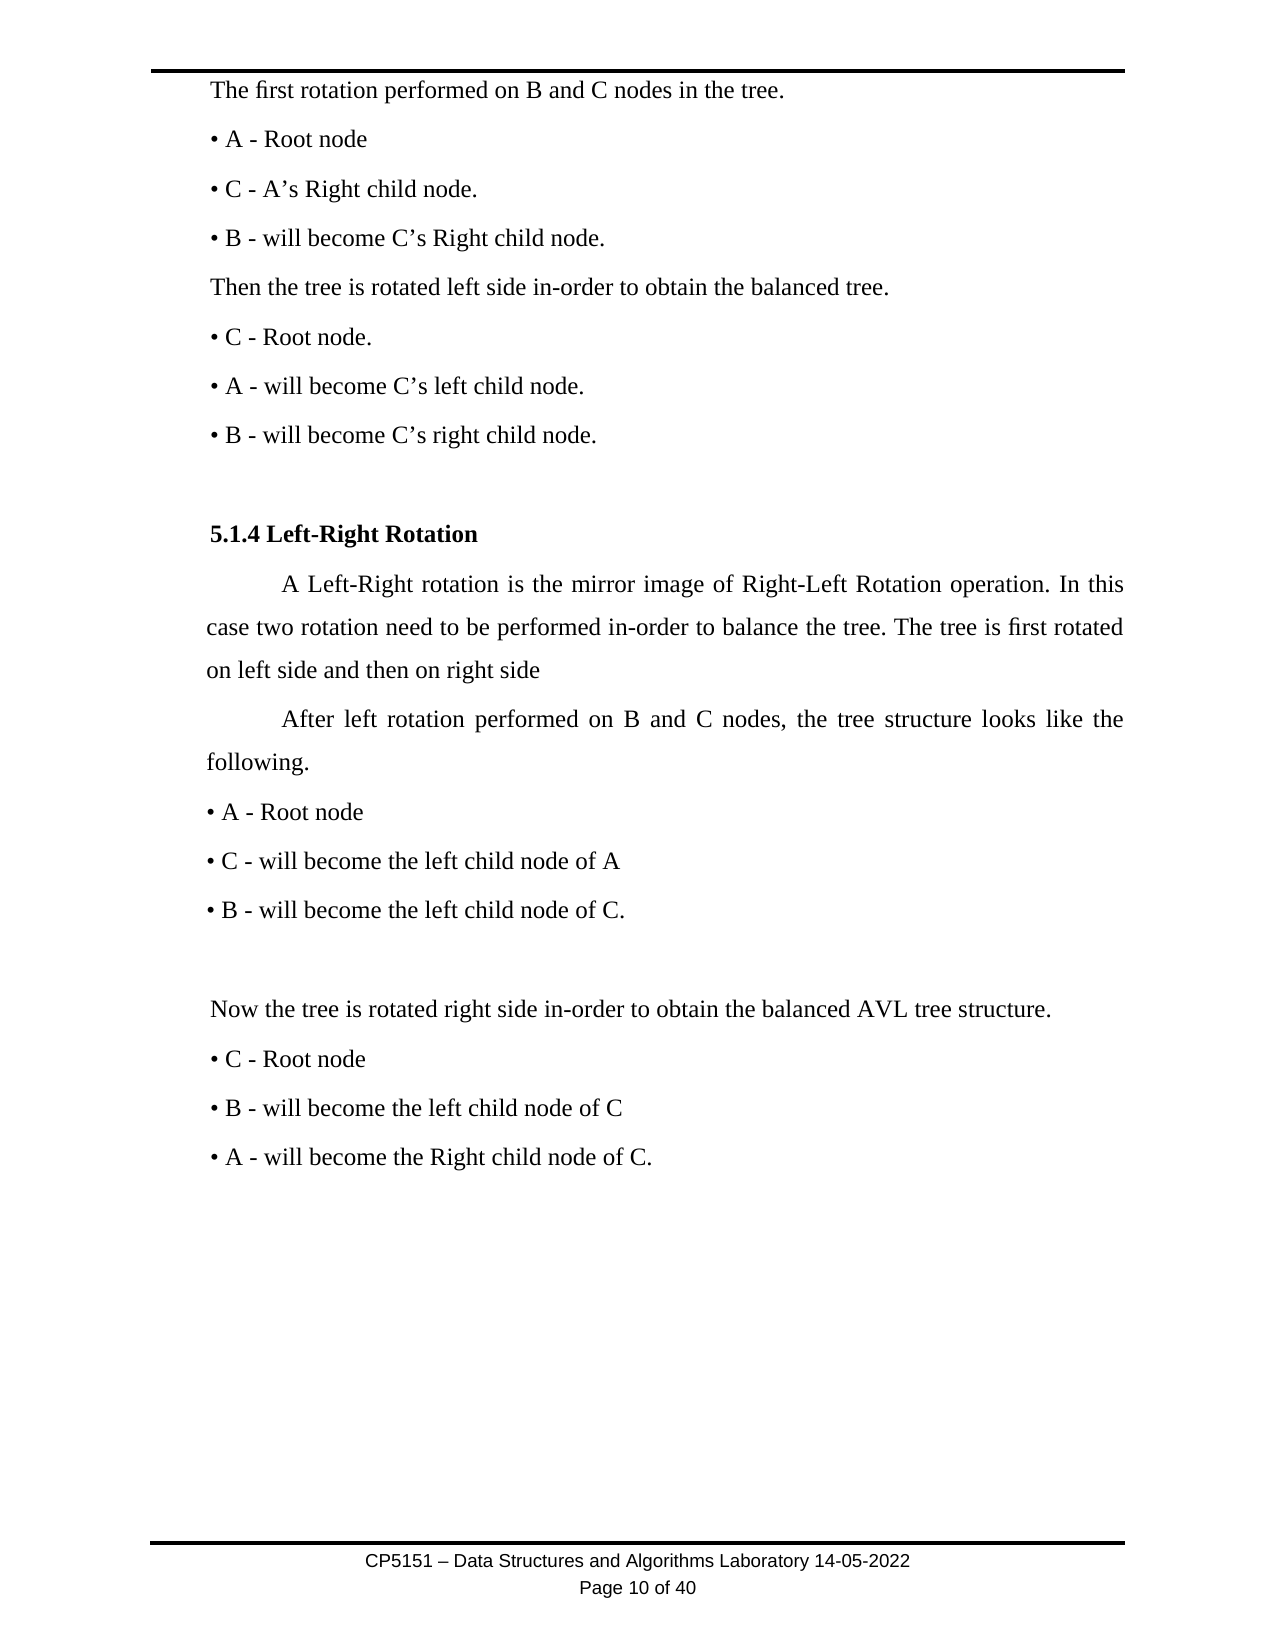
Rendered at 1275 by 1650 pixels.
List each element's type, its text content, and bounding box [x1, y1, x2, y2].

text • A - will become the Right child node of C. [210, 1142, 1125, 1171]
text The ﬁrst rotation performed on B and C nodes in the tree. [210, 75, 1125, 104]
text • A - Root node [206, 797, 1125, 826]
text • A - will become C’s left child node. [210, 371, 1125, 400]
text • B - will become C’s right child node. [210, 421, 1125, 449]
text • C - will become the left child node of A [206, 846, 1125, 875]
text A Left-Right rotation is the mirror image of Right-Left Rotation operation. In this case two rotation need to be performed in-order to balance the tree. The tree is ﬁrst rotated on left side and then on right side [206, 569, 1125, 684]
text • C - Root node [210, 1044, 1125, 1072]
text 5.1.4 Left-Right Rotation [210, 519, 1125, 548]
text • C - A’s Right child node. [210, 174, 1125, 202]
text • A - Root node [210, 124, 1125, 153]
text After left rotation performed on B and C nodes, the tree structure looks like the following. [206, 704, 1125, 776]
text • B - will become the left child node of C. [206, 896, 1125, 924]
text • B - will become C’s Right child node. [150, 223, 1125, 252]
text Then the tree is rotated left side in-order to obtain the balanced tree. [210, 272, 1125, 301]
text • B - will become the left child node of C [210, 1093, 1125, 1122]
text Now the tree is rotated right side in-order to obtain the balanced AVL tree structure. [210, 994, 1125, 1023]
text • C - Root node. [210, 322, 1125, 351]
